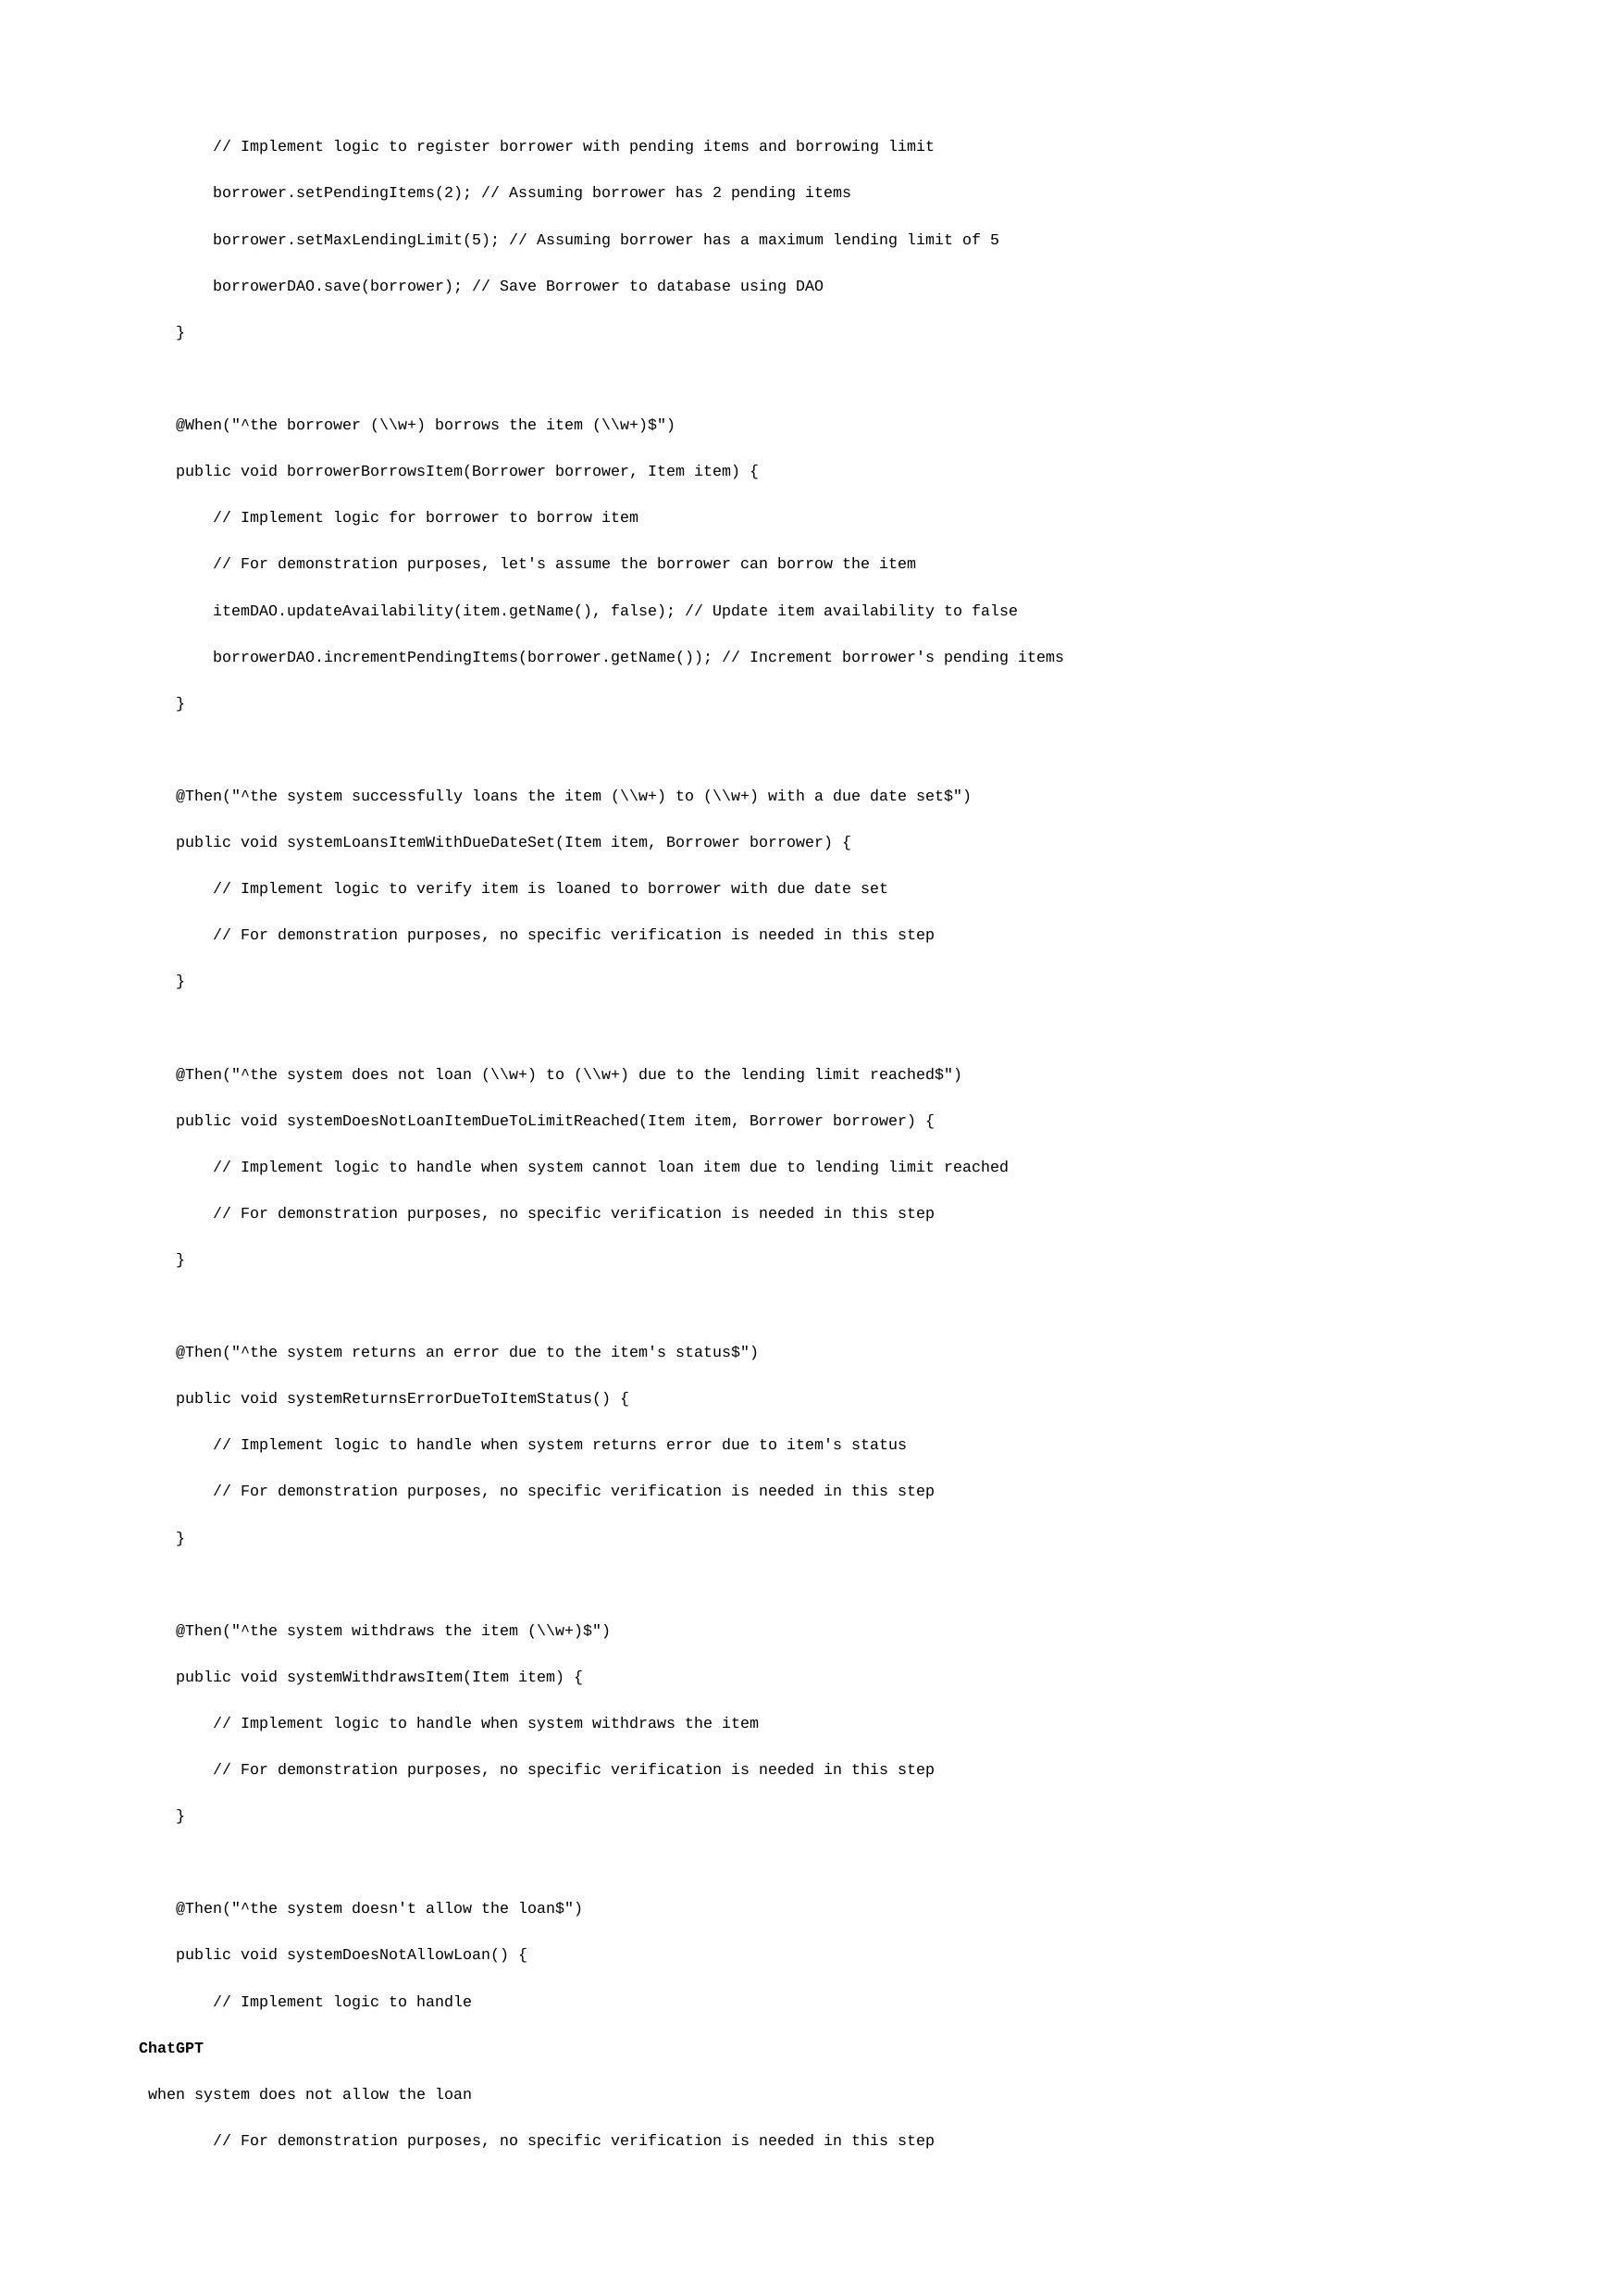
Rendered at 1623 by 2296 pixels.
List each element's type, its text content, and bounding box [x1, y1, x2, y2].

text @Then("^the system returns an error due to the item's status$") [139, 1345, 1484, 1362]
text // For demonstration purposes, no specific verification is needed in this step [139, 2132, 1484, 2150]
text public void systemWithdrawsItem(Item item) { [139, 1669, 1484, 1686]
text itemDAO.updateAvailability(item.getName(), false); // Update item availability to false [139, 602, 1484, 620]
text // Implement logic to handle [139, 1993, 1484, 2011]
text public void borrowerBorrowsItem(Borrower borrower, Item item) { [139, 464, 1484, 480]
text // Implement logic to handle when system cannot loan item due to lending limit reached [139, 1159, 1484, 1176]
text public void systemDoesNotLoanItemDueToLimitReached(Item item, Borrower borrower) { [139, 1112, 1484, 1130]
text public void systemDoesNotAllowLoan() { [139, 1947, 1484, 1965]
text // For demonstration purposes, no specific verification is needed in this step [139, 1762, 1484, 1779]
text } [139, 1808, 1484, 1826]
text } [139, 974, 1484, 991]
text // Implement logic to verify item is loaned to borrower with due date set [139, 881, 1484, 899]
text } [139, 1530, 1484, 1547]
text borrowerDAO.incrementPendingItems(borrower.getName()); // Increment borrower's pending items [139, 649, 1484, 666]
text @Then("^the system successfully loans the item (\\w+) to (\\w+) with a due date set$") [139, 788, 1484, 805]
text // For demonstration purposes, let's assume the borrower can borrow the item [139, 556, 1484, 574]
text // Implement logic to handle when system withdraws the item [139, 1715, 1484, 1732]
text ChatGPT [139, 2040, 1484, 2057]
text @When("^the borrower (\\w+) borrows the item (\\w+)$") [139, 417, 1484, 434]
text when system does not allow the loan [139, 2086, 1484, 2104]
text // For demonstration purposes, no specific verification is needed in this step [139, 927, 1484, 945]
text borrower.setPendingItems(2); // Assuming borrower has 2 pending items [139, 185, 1484, 203]
text borrowerDAO.save(borrower); // Save Borrower to database using DAO [139, 278, 1484, 295]
text // Implement logic to handle when system returns error due to item's status [139, 1437, 1484, 1455]
text borrower.setMaxLendingLimit(5); // Assuming borrower has a maximum lending limit of 5 [139, 231, 1484, 249]
text public void systemReturnsErrorDueToItemStatus() { [139, 1391, 1484, 1409]
text // Implement logic to register borrower with pending items and borrowing limit [139, 139, 1484, 156]
text public void systemLoansItemWithDueDateSet(Item item, Borrower borrower) { [139, 835, 1484, 851]
text } [139, 324, 1484, 341]
text @Then("^the system does not loan (\\w+) to (\\w+) due to the lending limit reached$") [139, 1066, 1484, 1084]
text // For demonstration purposes, no specific verification is needed in this step [139, 1205, 1484, 1222]
text } [139, 1251, 1484, 1269]
text // For demonstration purposes, no specific verification is needed in this step [139, 1483, 1484, 1501]
text } [139, 695, 1484, 713]
text @Then("^the system withdraws the item (\\w+)$") [139, 1622, 1484, 1640]
text // Implement logic for borrower to borrow item [139, 510, 1484, 527]
text @Then("^the system doesn't allow the loan$") [139, 1901, 1484, 1918]
